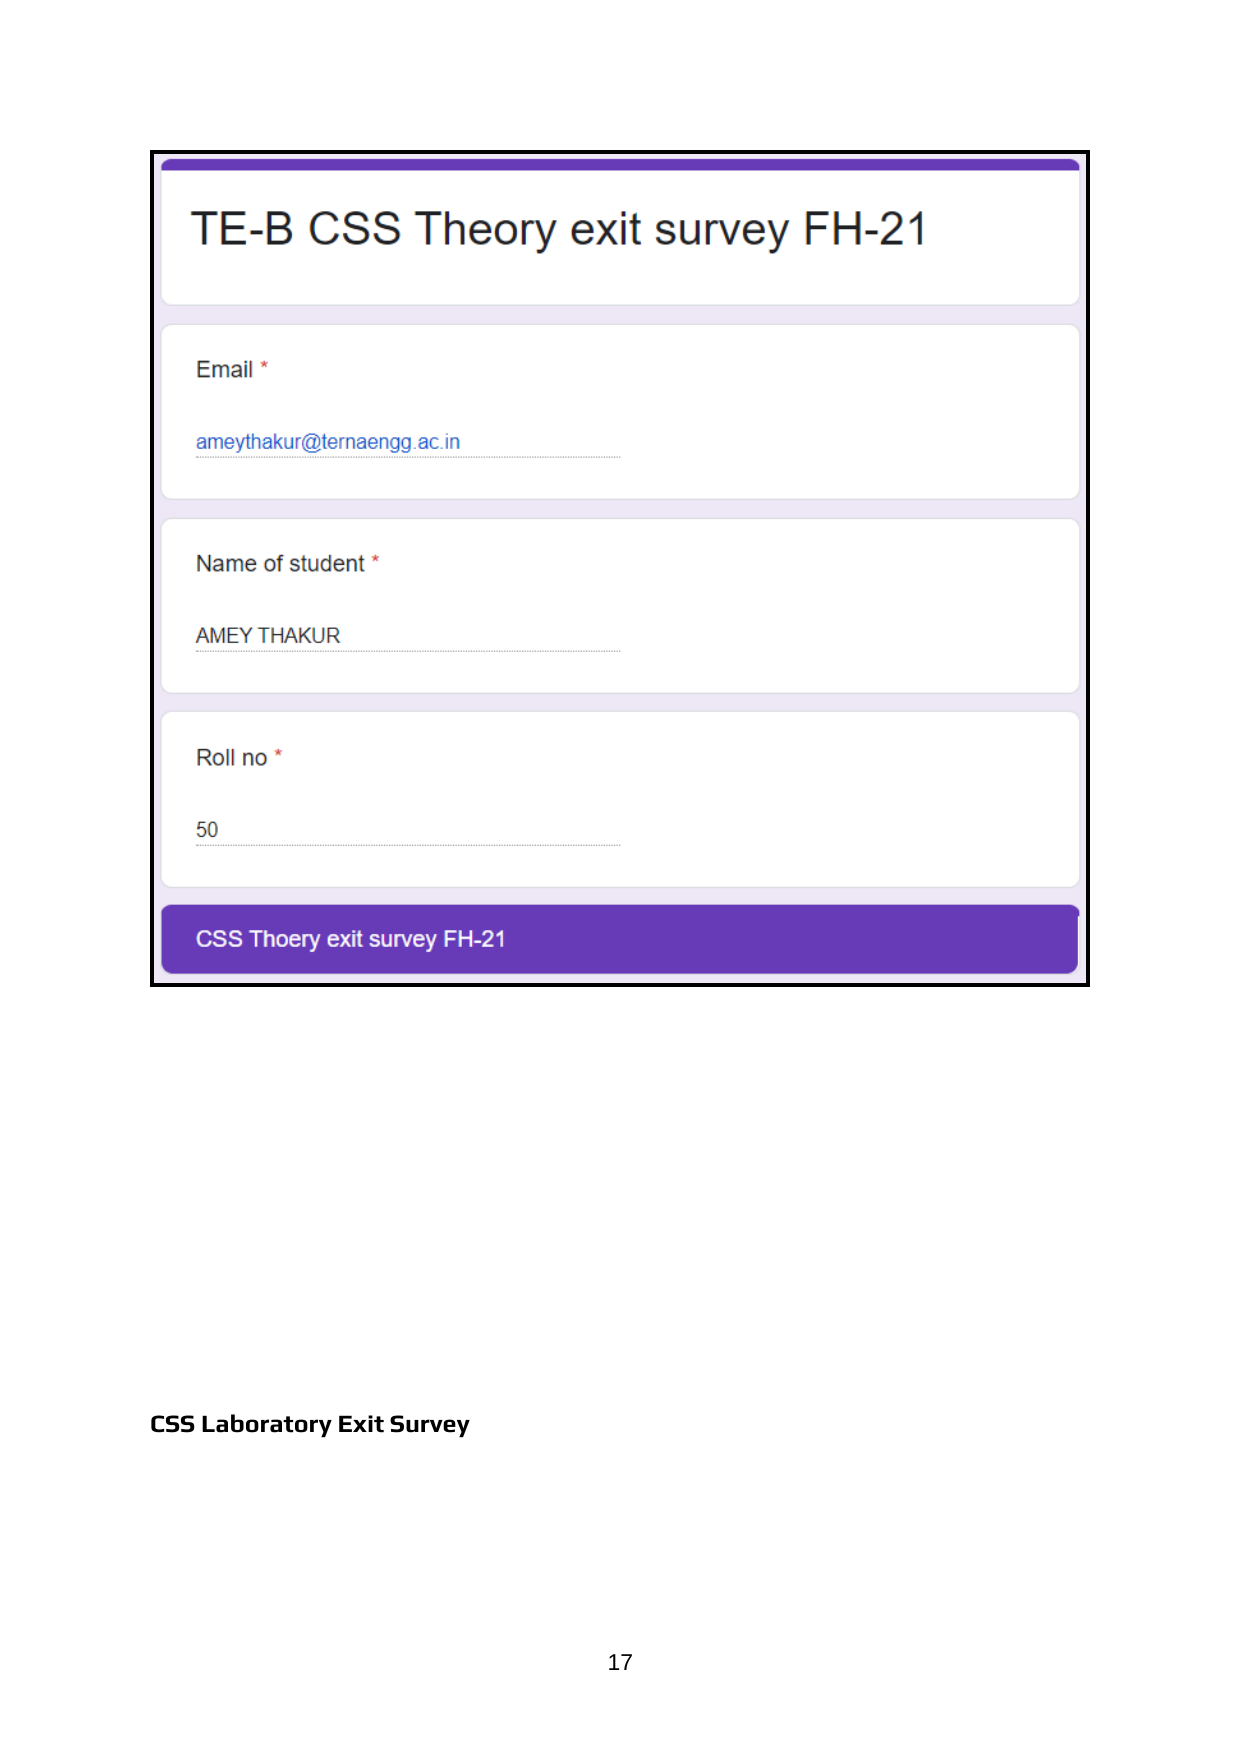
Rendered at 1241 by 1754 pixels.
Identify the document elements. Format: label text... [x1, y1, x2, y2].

text CSS Laboratory Exit Survey [150, 1409, 1090, 1438]
picture [154, 154, 1086, 983]
